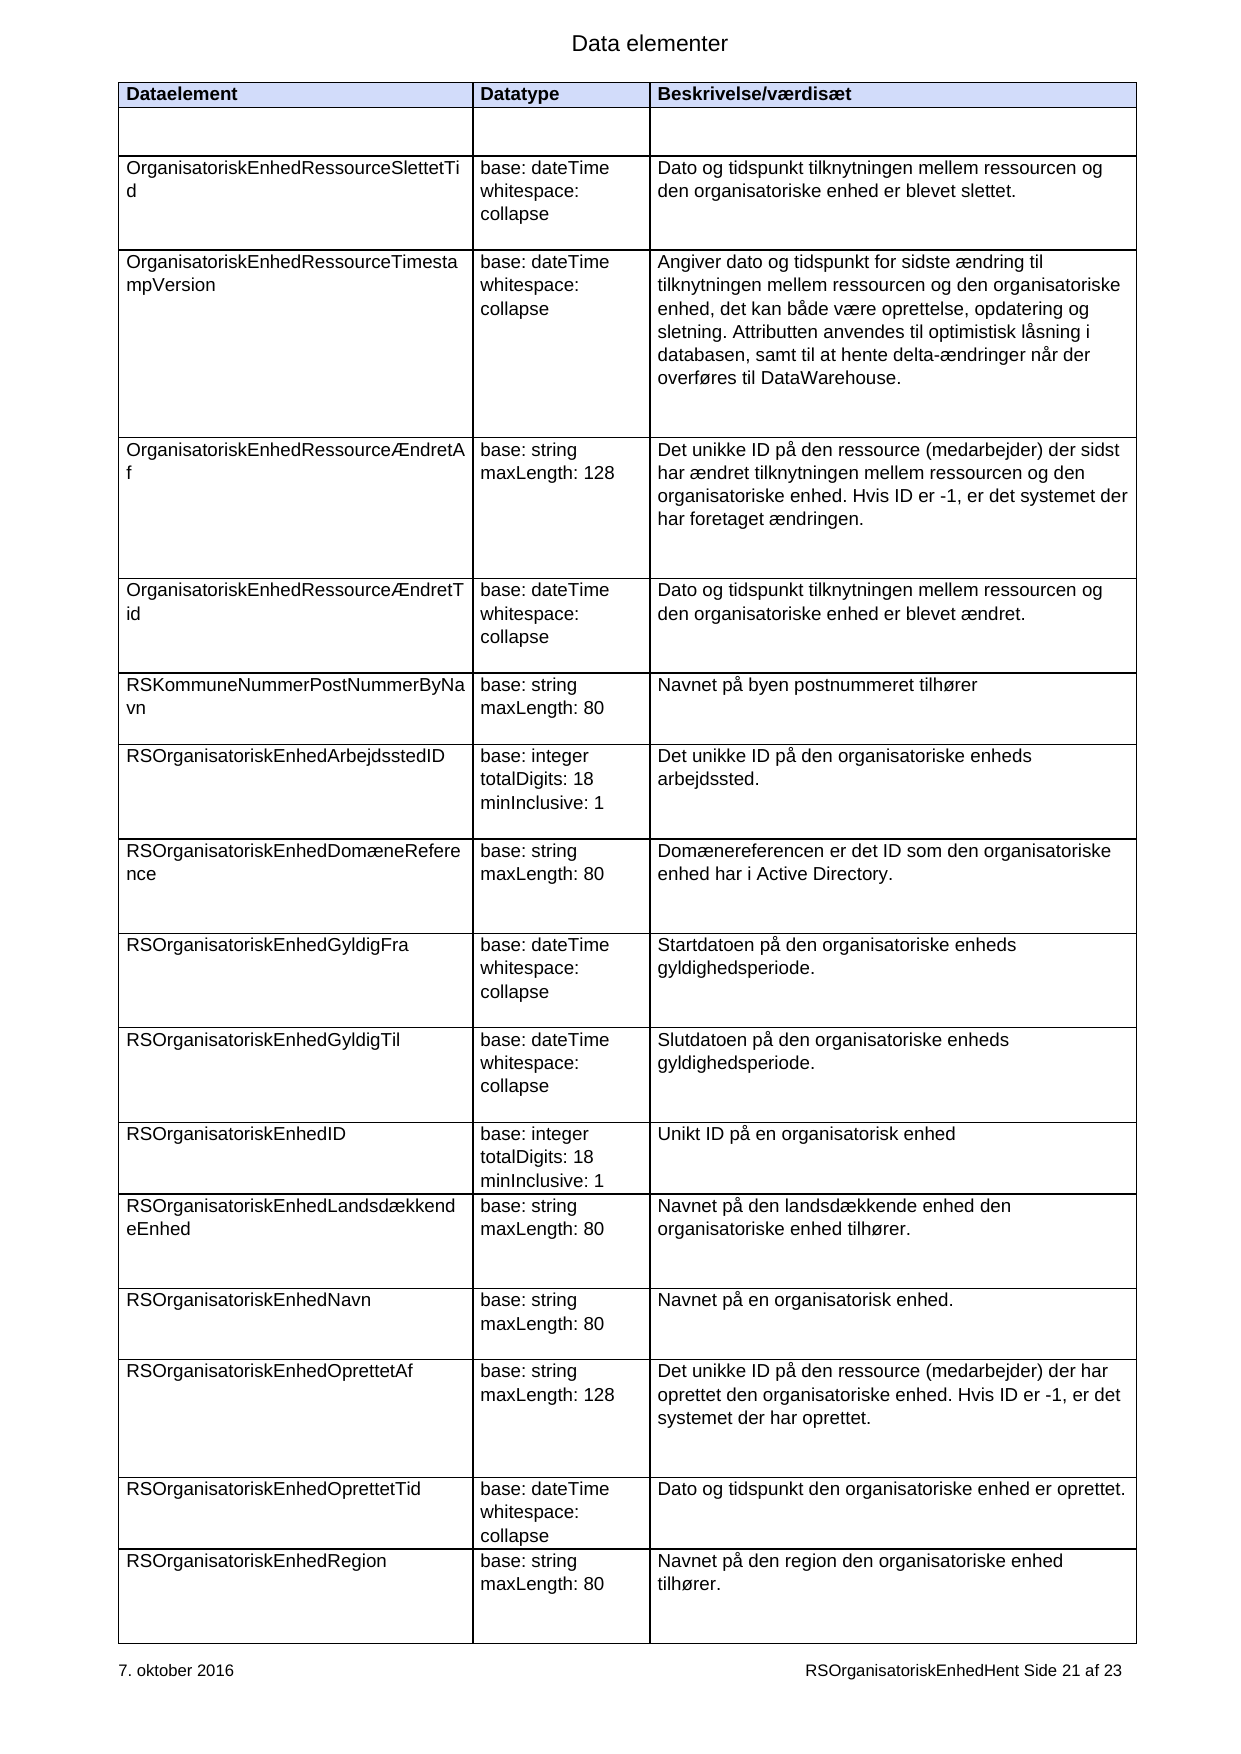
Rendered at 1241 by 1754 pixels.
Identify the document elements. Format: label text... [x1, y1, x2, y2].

table_cell base: dateTime whitespace: collapse [474, 934, 649, 1027]
table_cell base: dateTime whitespace: collapse [474, 251, 649, 437]
table_cell RSOrganisatoriskEnhedNavn [119, 1289, 472, 1359]
table_cell Slutdatoen på den organisatoriske enheds gyldighedsperiode. [651, 1028, 1136, 1121]
table_cell RSKommuneNummerPostNummerByNavn [119, 674, 472, 743]
table_cell Startdatoen på den organisatoriske enheds gyldighedsperiode. [651, 934, 1136, 1027]
table_cell RSOrganisatoriskEnhedGyldigFra [119, 934, 472, 1027]
table_header Datatype [474, 83, 649, 107]
table_cell base: dateTime whitespace: collapse [474, 1028, 649, 1121]
table_cell RSOrganisatoriskEnhedArbejdsstedID [119, 745, 472, 838]
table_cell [119, 108, 472, 155]
table_cell Dato og tidspunkt den organisatoriske enhed er oprettet. [651, 1478, 1136, 1548]
table_cell Unikt ID på en organisatorisk enhed [651, 1123, 1136, 1193]
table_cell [651, 108, 1136, 155]
table_cell OrganisatoriskEnhedRessourceTimestampVersion [119, 251, 472, 437]
table_cell Navnet på den region den organisatoriske enhed tilhører. [651, 1550, 1136, 1643]
table_cell base: string maxLength: 80 [474, 1195, 649, 1287]
table_cell RSOrganisatoriskEnhedLandsdækkendeEnhed [119, 1195, 472, 1287]
table_cell Navnet på byen postnummeret tilhører [651, 674, 1136, 743]
table_cell base: string maxLength: 80 [474, 674, 649, 743]
table_cell base: string maxLength: 80 [474, 1550, 649, 1643]
table_cell RSOrganisatoriskEnhedGyldigTil [119, 1028, 472, 1121]
table_header Dataelement [119, 83, 472, 107]
table_cell base: dateTime whitespace: collapse [474, 1478, 649, 1548]
table_cell RSOrganisatoriskEnhedRegion [119, 1550, 472, 1643]
table_cell base: integer totalDigits: 18 minInclusive: 1 [474, 1123, 649, 1193]
table_cell OrganisatoriskEnhedRessourceÆndretAf [119, 438, 472, 578]
table_cell Domænereferencen er det ID som den organisatoriske enhed har i Active Directory. [651, 840, 1136, 932]
table_header Beskrivelse/værdisæt [651, 83, 1136, 107]
table_cell base: integer totalDigits: 18 minInclusive: 1 [474, 745, 649, 838]
table_cell base: dateTime whitespace: collapse [474, 157, 649, 249]
table_cell RSOrganisatoriskEnhedID [119, 1123, 472, 1193]
table_cell base: dateTime whitespace: collapse [474, 579, 649, 672]
table_cell Dato og tidspunkt tilknytningen mellem ressourcen og den organisatoriske enhed er blevet ændret. [651, 579, 1136, 672]
table_cell RSOrganisatoriskEnhedOprettetAf [119, 1360, 472, 1476]
table_cell base: string maxLength: 80 [474, 1289, 649, 1359]
table_cell OrganisatoriskEnhedRessourceÆndretTid [119, 579, 472, 672]
table_cell Det unikke ID på den ressource (medarbejder) der sidst har ændret tilknytningen mellem ressourcen og den organisatoriske enhed. Hvis ID er -1, er det systemet der har foretaget ændringen. [651, 438, 1136, 578]
table_cell RSOrganisatoriskEnhedDomæneReference [119, 840, 472, 932]
table_cell OrganisatoriskEnhedRessourceSlettetTid [119, 157, 472, 249]
table_cell Det unikke ID på den organisatoriske enheds arbejdssted. [651, 745, 1136, 838]
table_cell Det unikke ID på den ressource (medarbejder) der har oprettet den organisatoriske enhed. Hvis ID er -1, er det systemet der har oprettet. [651, 1360, 1136, 1476]
table_cell Navnet på den landsdækkende enhed den organisatoriske enhed tilhører. [651, 1195, 1136, 1287]
table_cell Angiver dato og tidspunkt for sidste ændring til tilknytningen mellem ressourcen og den organisatoriske enhed, det kan både være oprettelse, opdatering og sletning. Attributten anvendes til optimistisk låsning i databasen, samt til at hente delta-ændringer når der overføres til DataWarehouse. [651, 251, 1136, 437]
table_cell Dato og tidspunkt tilknytningen mellem ressourcen og den organisatoriske enhed er blevet slettet. [651, 157, 1136, 249]
table_cell base: string maxLength: 128 [474, 1360, 649, 1476]
table_cell base: string maxLength: 80 [474, 840, 649, 932]
table_cell base: string maxLength: 128 [474, 438, 649, 578]
table_cell Navnet på en organisatorisk enhed. [651, 1289, 1136, 1359]
table_cell RSOrganisatoriskEnhedOprettetTid [119, 1478, 472, 1548]
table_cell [474, 108, 649, 155]
